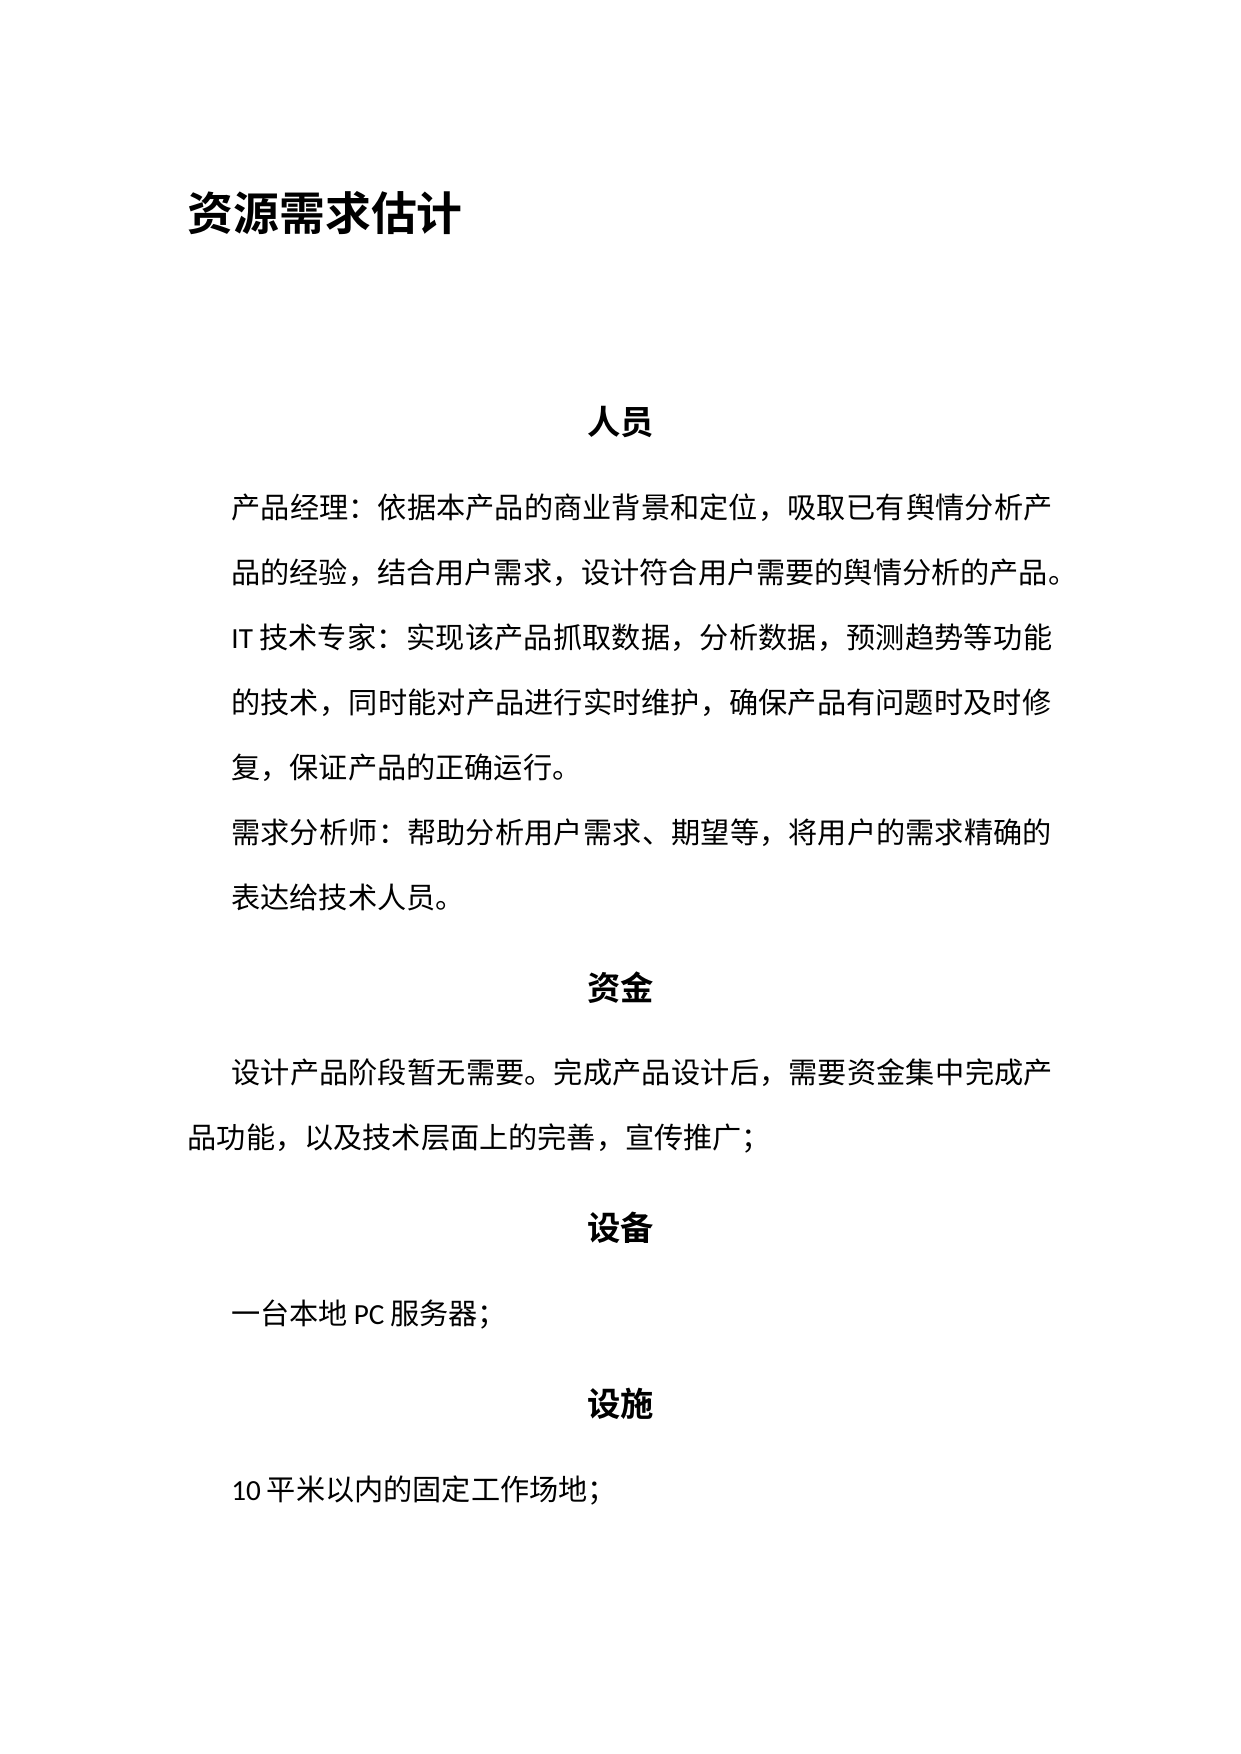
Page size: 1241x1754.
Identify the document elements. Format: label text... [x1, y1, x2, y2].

text 需求分析师：帮助分析用户需求、期望等，将用户的需求精确的表达给技术人员。 [231, 798, 1053, 928]
text 10平米以内的固定工作场地； [187, 1455, 1053, 1520]
subtitle 设备 [187, 1194, 1053, 1259]
subtitle 人员 [187, 387, 1053, 452]
text 一台本地PC服务器； [187, 1279, 1053, 1344]
text 产品经理：依据本产品的商业背景和定位，吸取已有舆情分析产品的经验，结合用户需求，设计符合用户需要的舆情分析的产品。 [231, 473, 1053, 603]
text IT技术专家：实现该产品抓取数据，分析数据，预测趋势等功能的技术，同时能对产品进行实时维护，确保产品有问题时及时修复，保证产品的正确运行。 [231, 603, 1053, 798]
subtitle 资源需求估计 [187, 162, 1053, 259]
text 设计产品阶段暂无需要。完成产品设计后，需要资金集中完成产品功能，以及技术层面上的完善，宣传推广； [187, 1039, 1053, 1169]
subtitle 资金 [187, 953, 1053, 1018]
subtitle 设施 [187, 1369, 1053, 1434]
